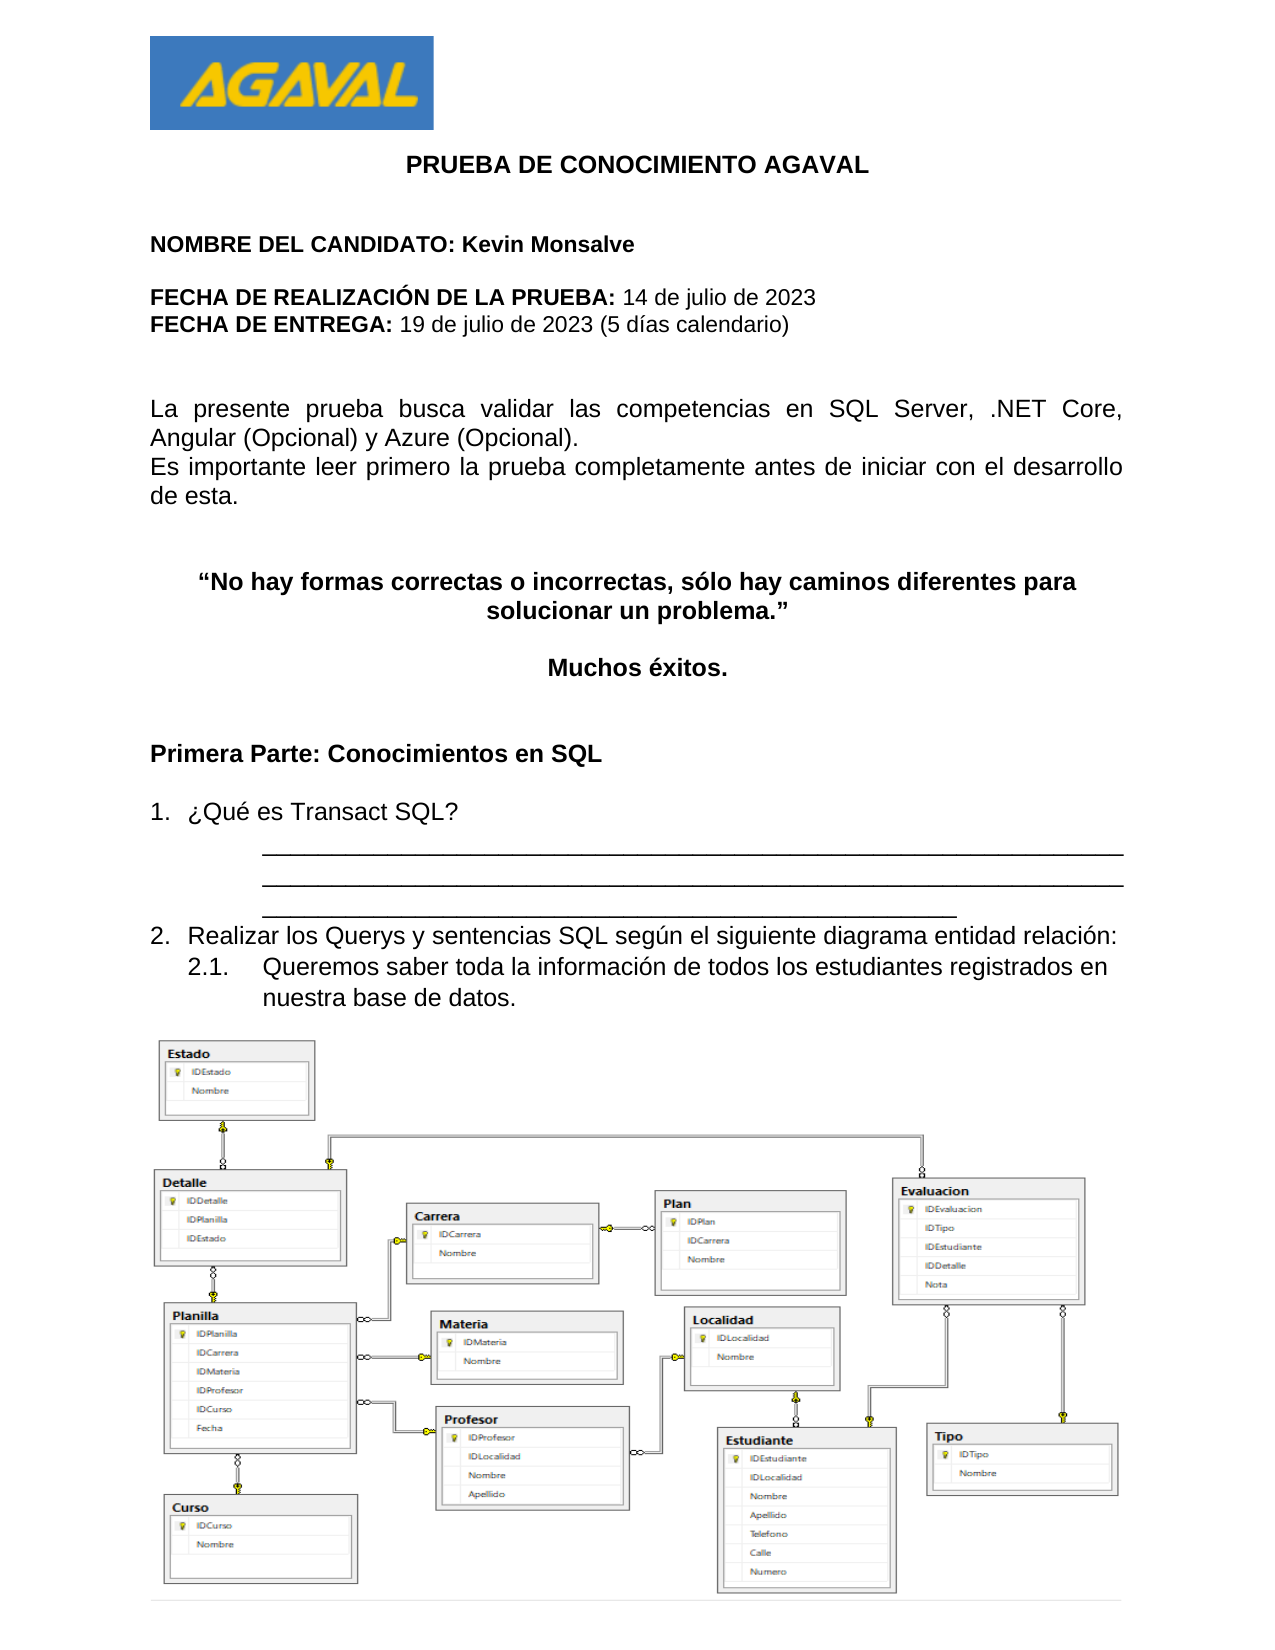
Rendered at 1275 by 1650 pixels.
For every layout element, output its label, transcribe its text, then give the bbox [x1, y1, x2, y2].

list ______________________________________________________________________________________________________________________________________________________________________________ [262, 828, 1125, 919]
text PRUEBA DE CONOCIMIENTO AGAVAL [150, 150, 1125, 179]
text FECHA DE ENTREGA: 19 de julio de 2023 (5 días calendario) [150, 311, 1125, 337]
list Realizar los Querys y sentencias SQL según el siguiente diagrama entidad relación: [150, 921, 1125, 950]
text Es importante leer primero la prueba completamente antes de iniciar con el desarrollo de esta. [150, 452, 1125, 509]
text La presente prueba busca validar las competencias en SQL Server, .NET Core, Angular (Opcional) y Azure (Opcional). [150, 394, 1125, 452]
text FECHA DE REALIZACIÓN DE LA PRUEBA: 14 de julio de 2023 [150, 284, 1125, 311]
list ¿Qué es Transact SQL? [150, 797, 1125, 826]
text Primera Parte: Conocimientos en SQL [150, 739, 1125, 768]
picture [150, 36, 434, 130]
text NOMBRE DEL CANDIDATO: Kevin Monsalve [150, 231, 1125, 258]
text “No hay formas correctas o incorrectas, sólo hay caminos diferentes para solucionar un problema.” [150, 567, 1125, 624]
picture [149, 1034, 1122, 1600]
text Muchos éxitos. [150, 653, 1125, 682]
list Queremos saber toda la información de todos los estudiantes registrados en nuestra base de datos. [187, 952, 1125, 1012]
